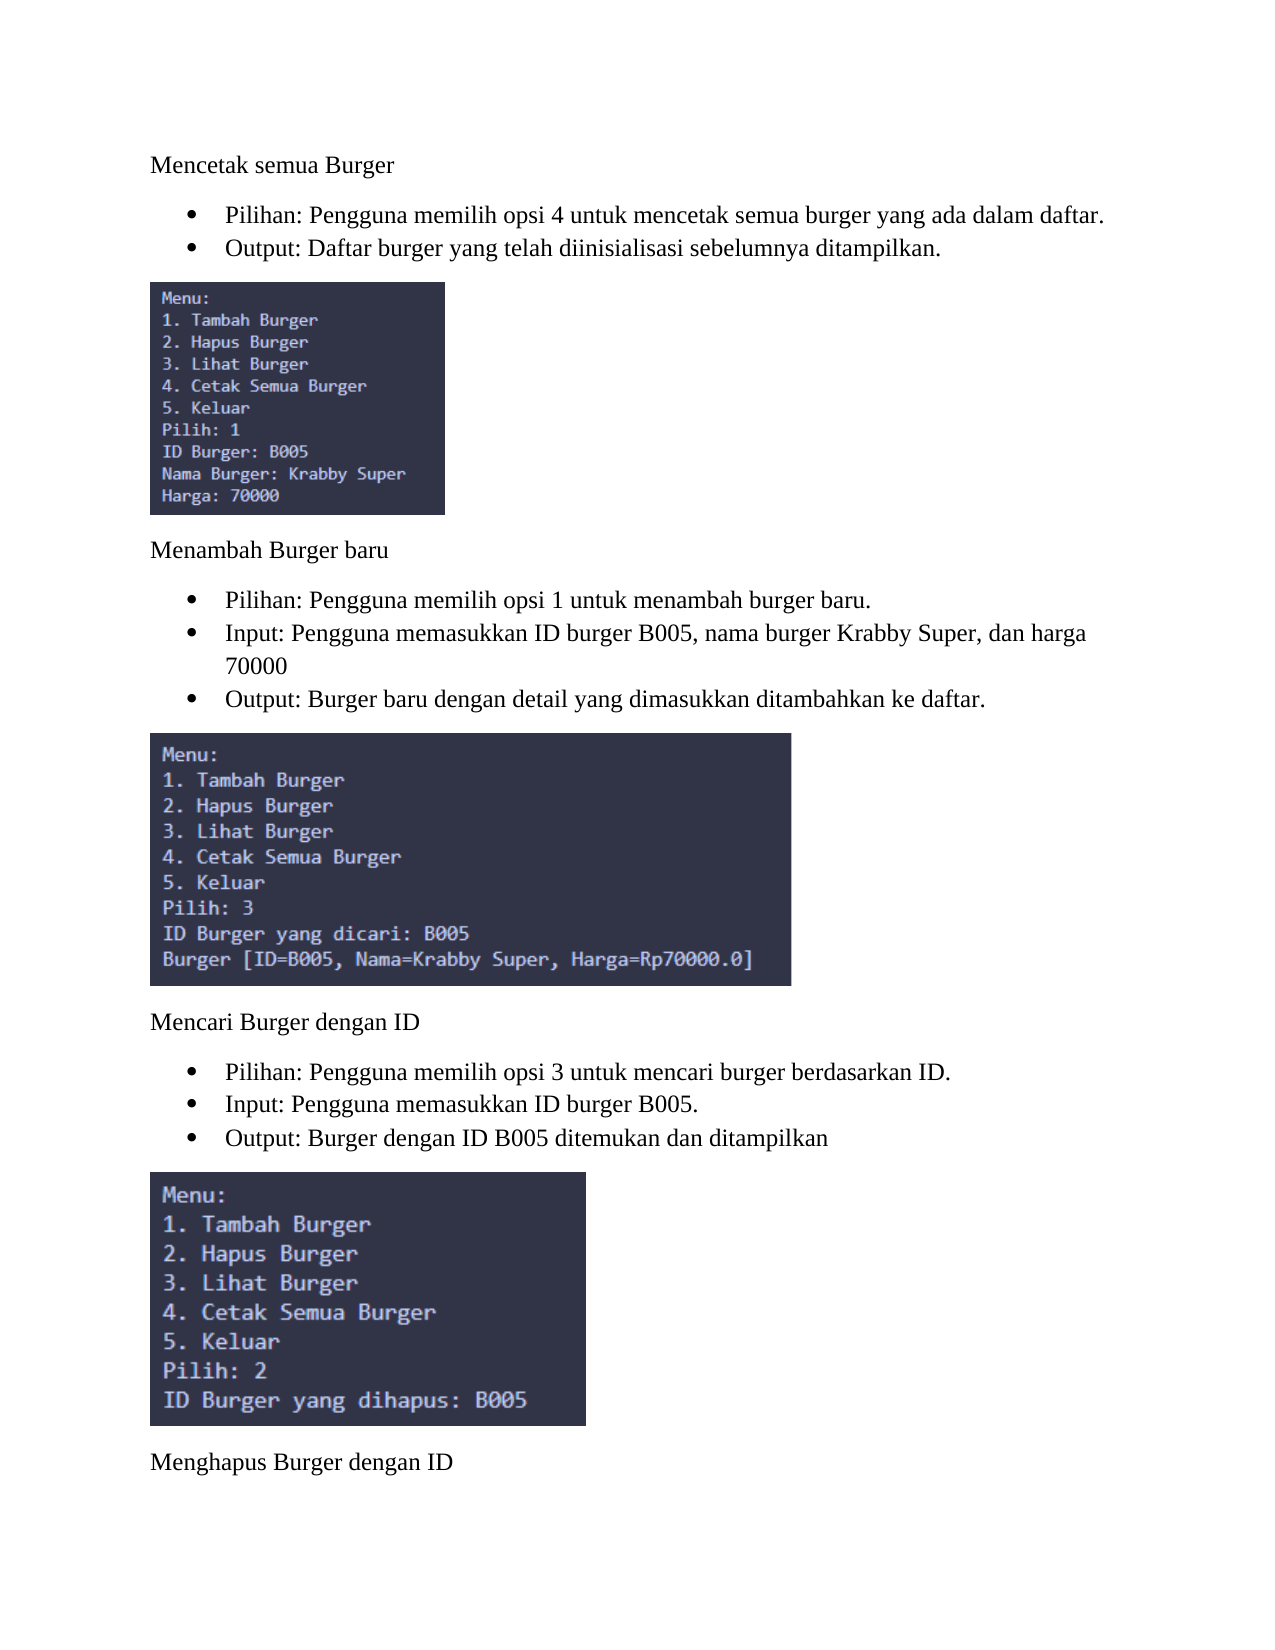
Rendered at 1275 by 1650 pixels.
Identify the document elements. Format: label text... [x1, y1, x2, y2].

list Output: Daftar burger yang telah diinisialisasi sebelumnya ditampilkan. [187, 233, 1125, 261]
text Menghapus Burger dengan ID [150, 1447, 1125, 1476]
text Menambah Burger baru [150, 535, 1125, 564]
text Mencetak semua Burger [150, 150, 1125, 179]
list Pilihan: Pengguna memilih opsi 3 untuk mencari burger berdasarkan ID. [187, 1057, 1125, 1085]
list Pilihan: Pengguna memilih opsi 1 untuk menambah burger baru. [187, 585, 1125, 613]
list Output: Burger dengan ID B005 ditemukan dan ditampilkan [187, 1123, 1125, 1151]
list Pilihan: Pengguna memilih opsi 4 untuk mencetak semua burger yang ada dalam daftar. [187, 200, 1125, 228]
list Input: Pengguna memasukkan ID burger B005. [187, 1089, 1125, 1118]
list Input: Pengguna memasukkan ID burger B005, nama burger Krabby Super, dan harga 70000 [187, 618, 1125, 679]
picture [150, 1172, 586, 1426]
text Mencari Burger dengan ID [150, 1007, 1125, 1036]
picture [150, 733, 792, 986]
picture [150, 282, 445, 515]
list Output: Burger baru dengan detail yang dimasukkan ditambahkan ke daftar. [187, 684, 1125, 713]
